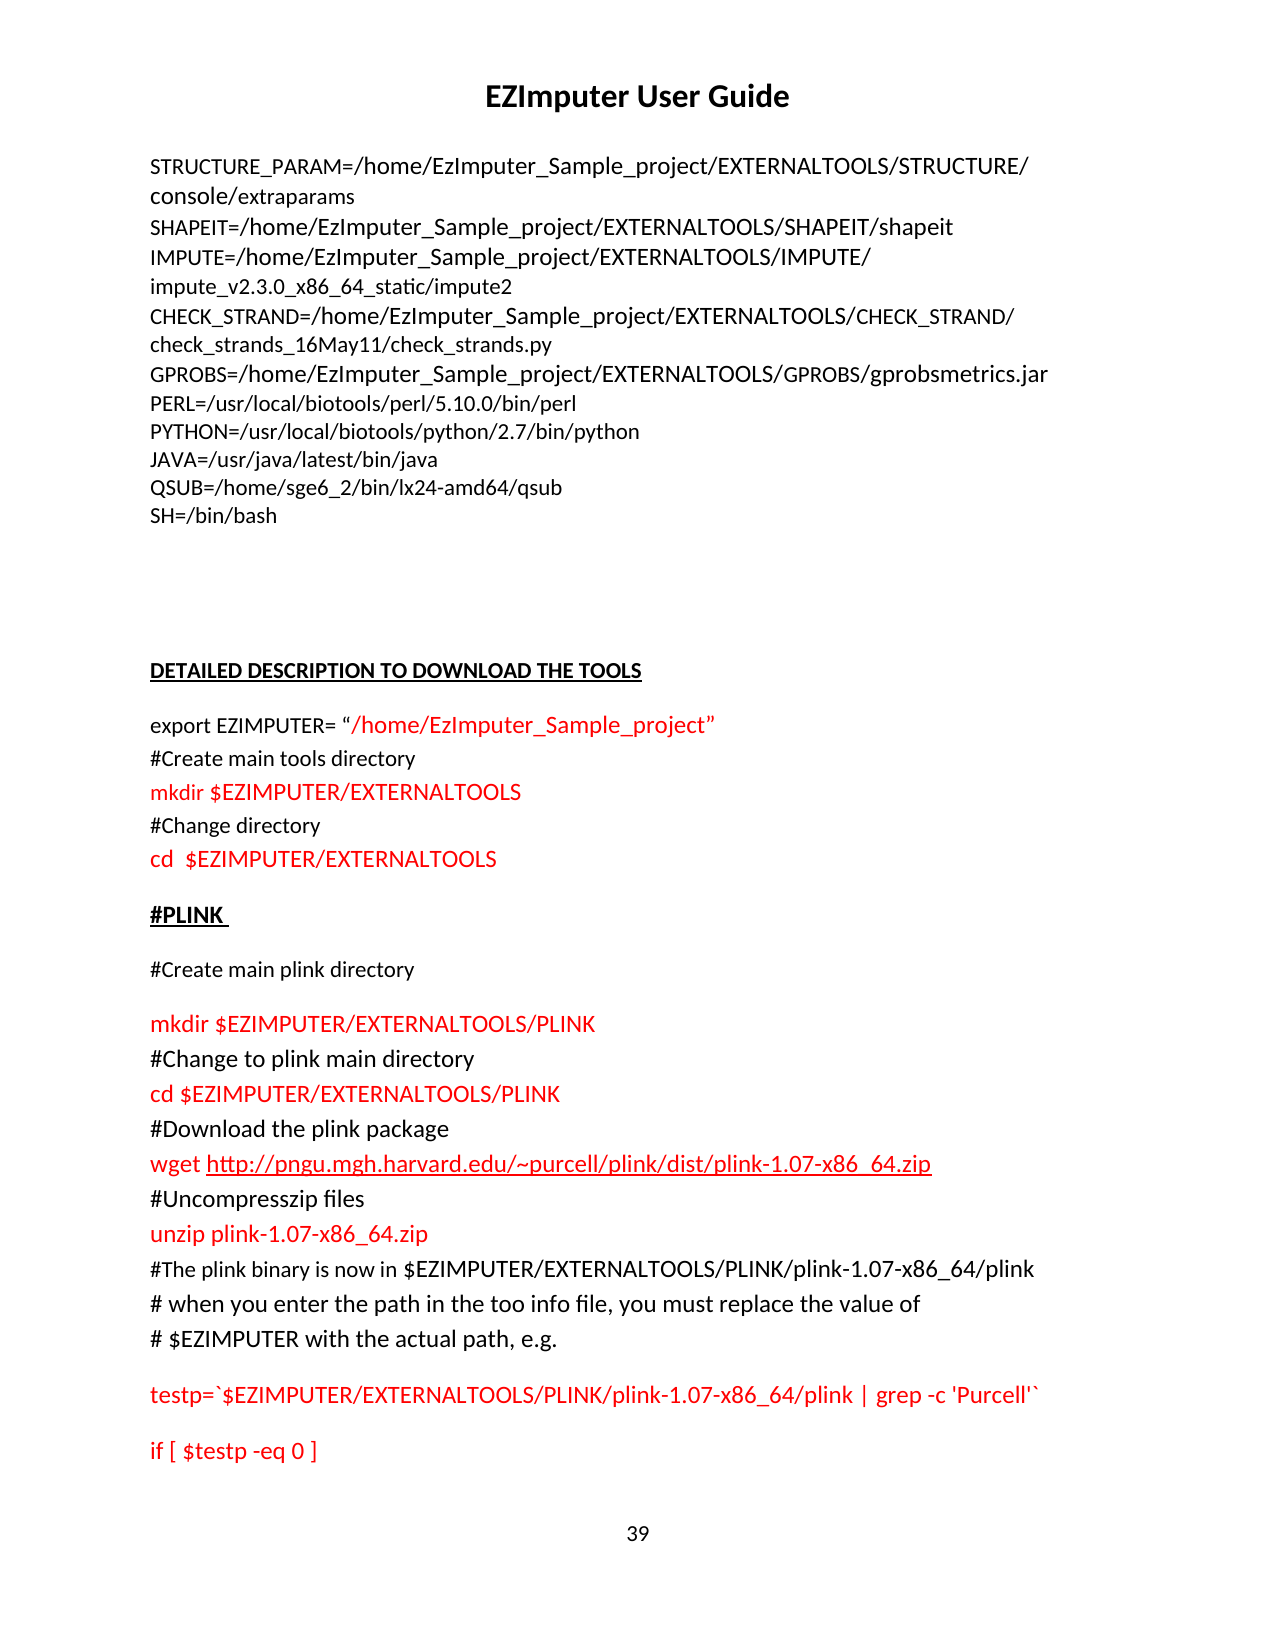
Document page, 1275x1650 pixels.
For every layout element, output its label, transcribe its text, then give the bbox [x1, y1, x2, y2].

list GPROBS=/home/EzImputer_Sample_project/EXTERNALTOOLS/GPROBS/gprobsmetrics.jar [150, 359, 1125, 389]
list #Create main tools directory [150, 744, 1125, 772]
text DETAILED DESCRIPTION TO DOWNLOAD THE TOOLS [150, 656, 1125, 684]
text #Create main plink directory [150, 955, 1125, 983]
list JAVA=/usr/java/latest/bin/java [150, 445, 1125, 473]
list PYTHON=/usr/local/biotools/python/2.7/bin/python [150, 417, 1125, 445]
list STRUCTURE_PARAM=/home/EzImputer_Sample_project/EXTERNALTOOLS/STRUCTURE/console/extraparams [150, 150, 1125, 211]
list SH=/bin/bash [150, 501, 1125, 529]
list IMPUTE=/home/EzImputer_Sample_project/EXTERNALTOOLS/IMPUTE/impute_v2.3.0_x86_64_static/impute2 [150, 242, 1125, 300]
list #Change to plink main directory [150, 1043, 1125, 1074]
list cd $EZIMPUTER/EXTERNALTOOLS/PLINK [150, 1078, 1125, 1109]
list #The plink binary is now in $EZIMPUTER/EXTERNALTOOLS/PLINK/plink-1.07-x86_64/plink [150, 1253, 1125, 1284]
list mkdir $EZIMPUTER/EXTERNALTOOLS [150, 776, 1125, 807]
list SHAPEIT=/home/EzImputer_Sample_project/EXTERNALTOOLS/SHAPEIT/shapeit [150, 211, 1125, 242]
list # $EZIMPUTER with the actual path, e.g. [150, 1323, 1125, 1354]
list PERL=/usr/local/biotools/perl/5.10.0/bin/perl [150, 389, 1125, 417]
list cd $EZIMPUTER/EXTERNALTOOLS [150, 843, 1125, 874]
text if [ $testp -eq 0 ] [150, 1435, 1125, 1465]
list # when you enter the path in the too info file, you must replace the value of [150, 1288, 1125, 1319]
list unzip plink-1.07-x86_64.zip [150, 1218, 1125, 1249]
text testp=`$EZIMPUTER/EXTERNALTOOLS/PLINK/plink-1.07-x86_64/plink | grep -c 'Purcell'` [150, 1379, 1125, 1409]
list wget http://pngu.mgh.harvard.edu/~purcell/plink/dist/plink-1.07-x86_64.zip [150, 1148, 1125, 1179]
list QSUB=/home/sge6_2/bin/lx24-amd64/qsub [150, 473, 1125, 501]
list #Uncompresszip files [150, 1183, 1125, 1214]
list export EZIMPUTER= “/home/EzImputer_Sample_project” [150, 709, 1125, 740]
list CHECK_STRAND=/home/EzImputer_Sample_project/EXTERNALTOOLS/CHECK_STRAND/check_strands_16May11/check_strands.py [150, 300, 1125, 359]
list #Download the plink package [150, 1113, 1125, 1144]
list mkdir $EZIMPUTER/EXTERNALTOOLS/PLINK [150, 1008, 1125, 1039]
list #Change directory [150, 811, 1125, 839]
text #PLINK [150, 899, 1125, 930]
